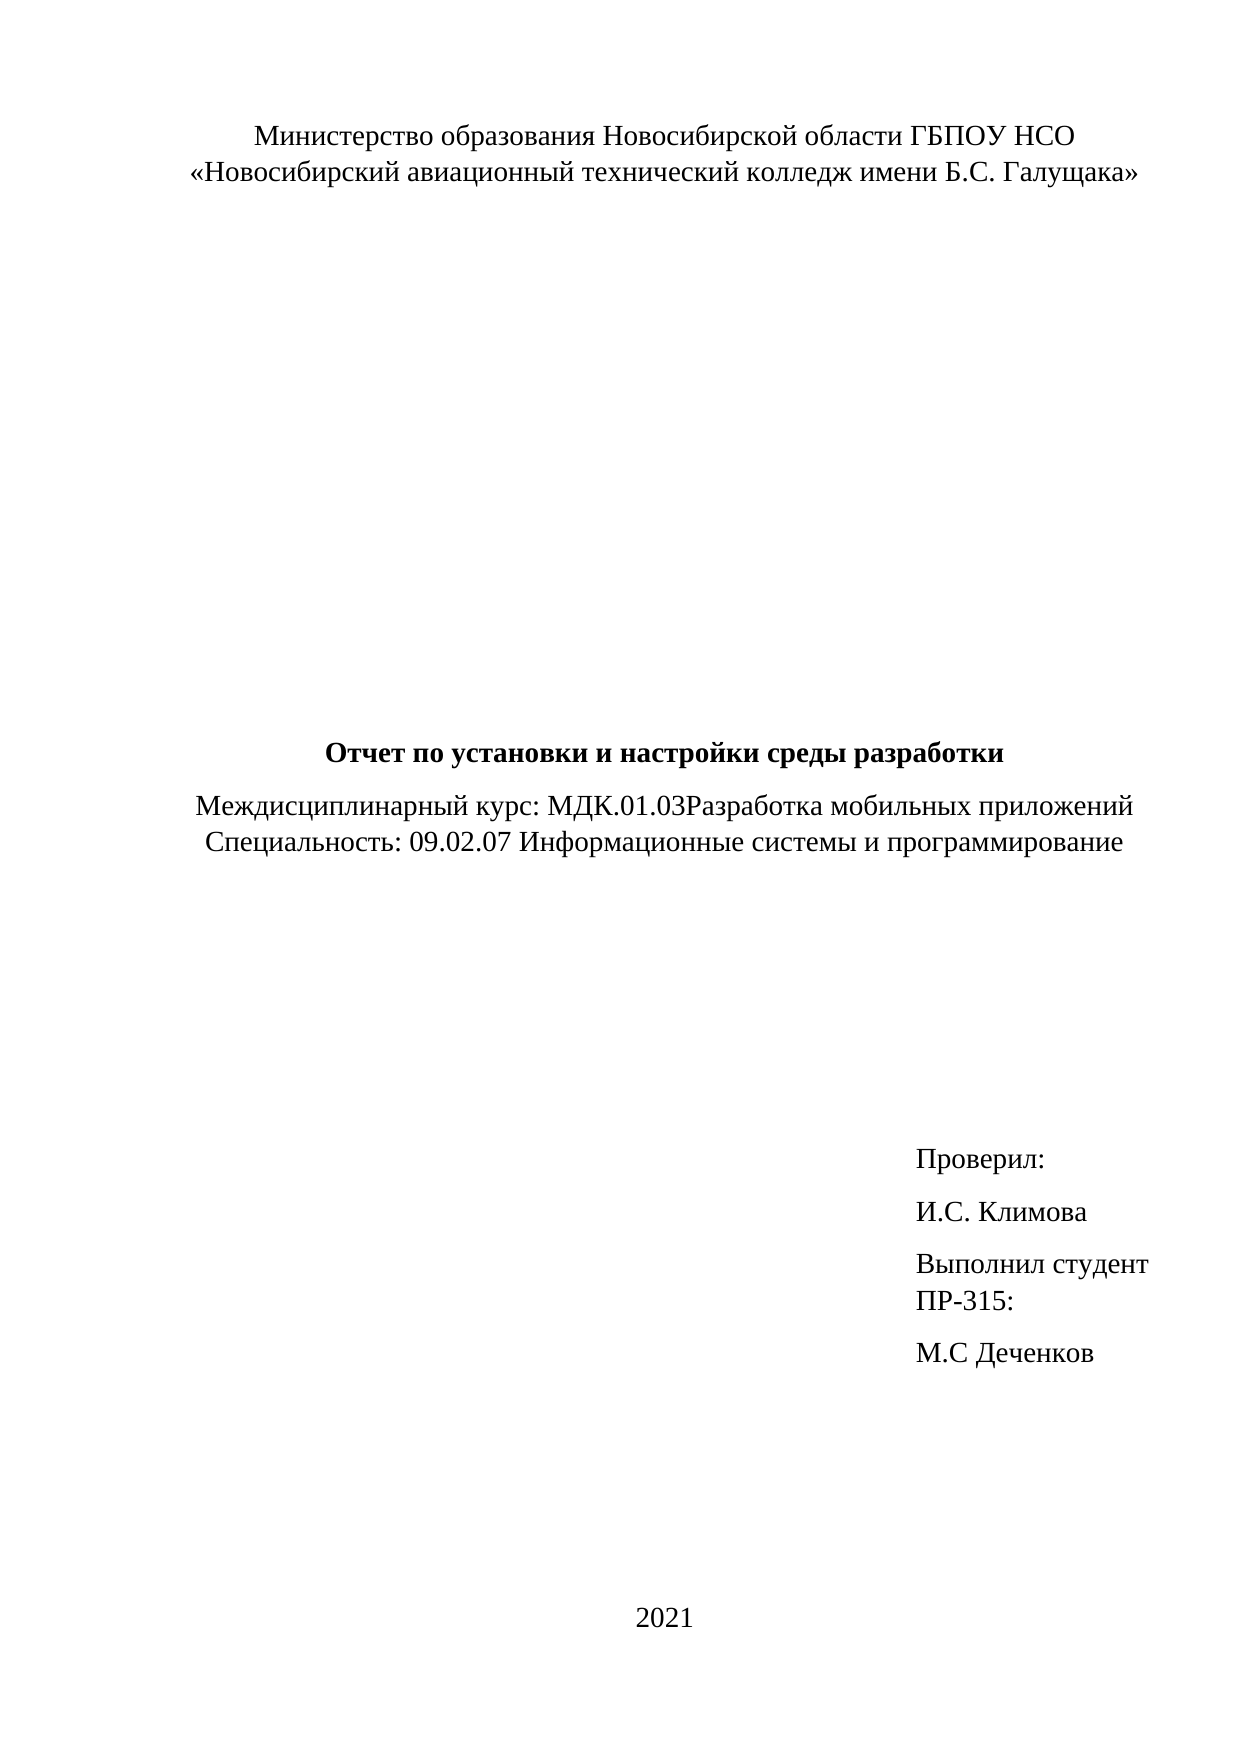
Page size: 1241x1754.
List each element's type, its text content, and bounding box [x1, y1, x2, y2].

text М.С Деченков [916, 1336, 1152, 1369]
text Проверил: [916, 1141, 1152, 1174]
text И.С. Климова [916, 1194, 1152, 1227]
text Выполнил студент ПР-315: [916, 1247, 1152, 1316]
text Отчет по установки и настройки среды разработки [177, 735, 1152, 769]
text 2021 [177, 1600, 1152, 1633]
text Министерство образования Новосибирской области ГБПОУ НСО «Новосибирский авиационный технический колледж имени Б.С. Галущака» [177, 118, 1152, 188]
text Междисциплинарный курс: МДК.01.03Разработка мобильных приложений Специальность: 09.02.07 Информационные системы и программирование [177, 788, 1152, 858]
